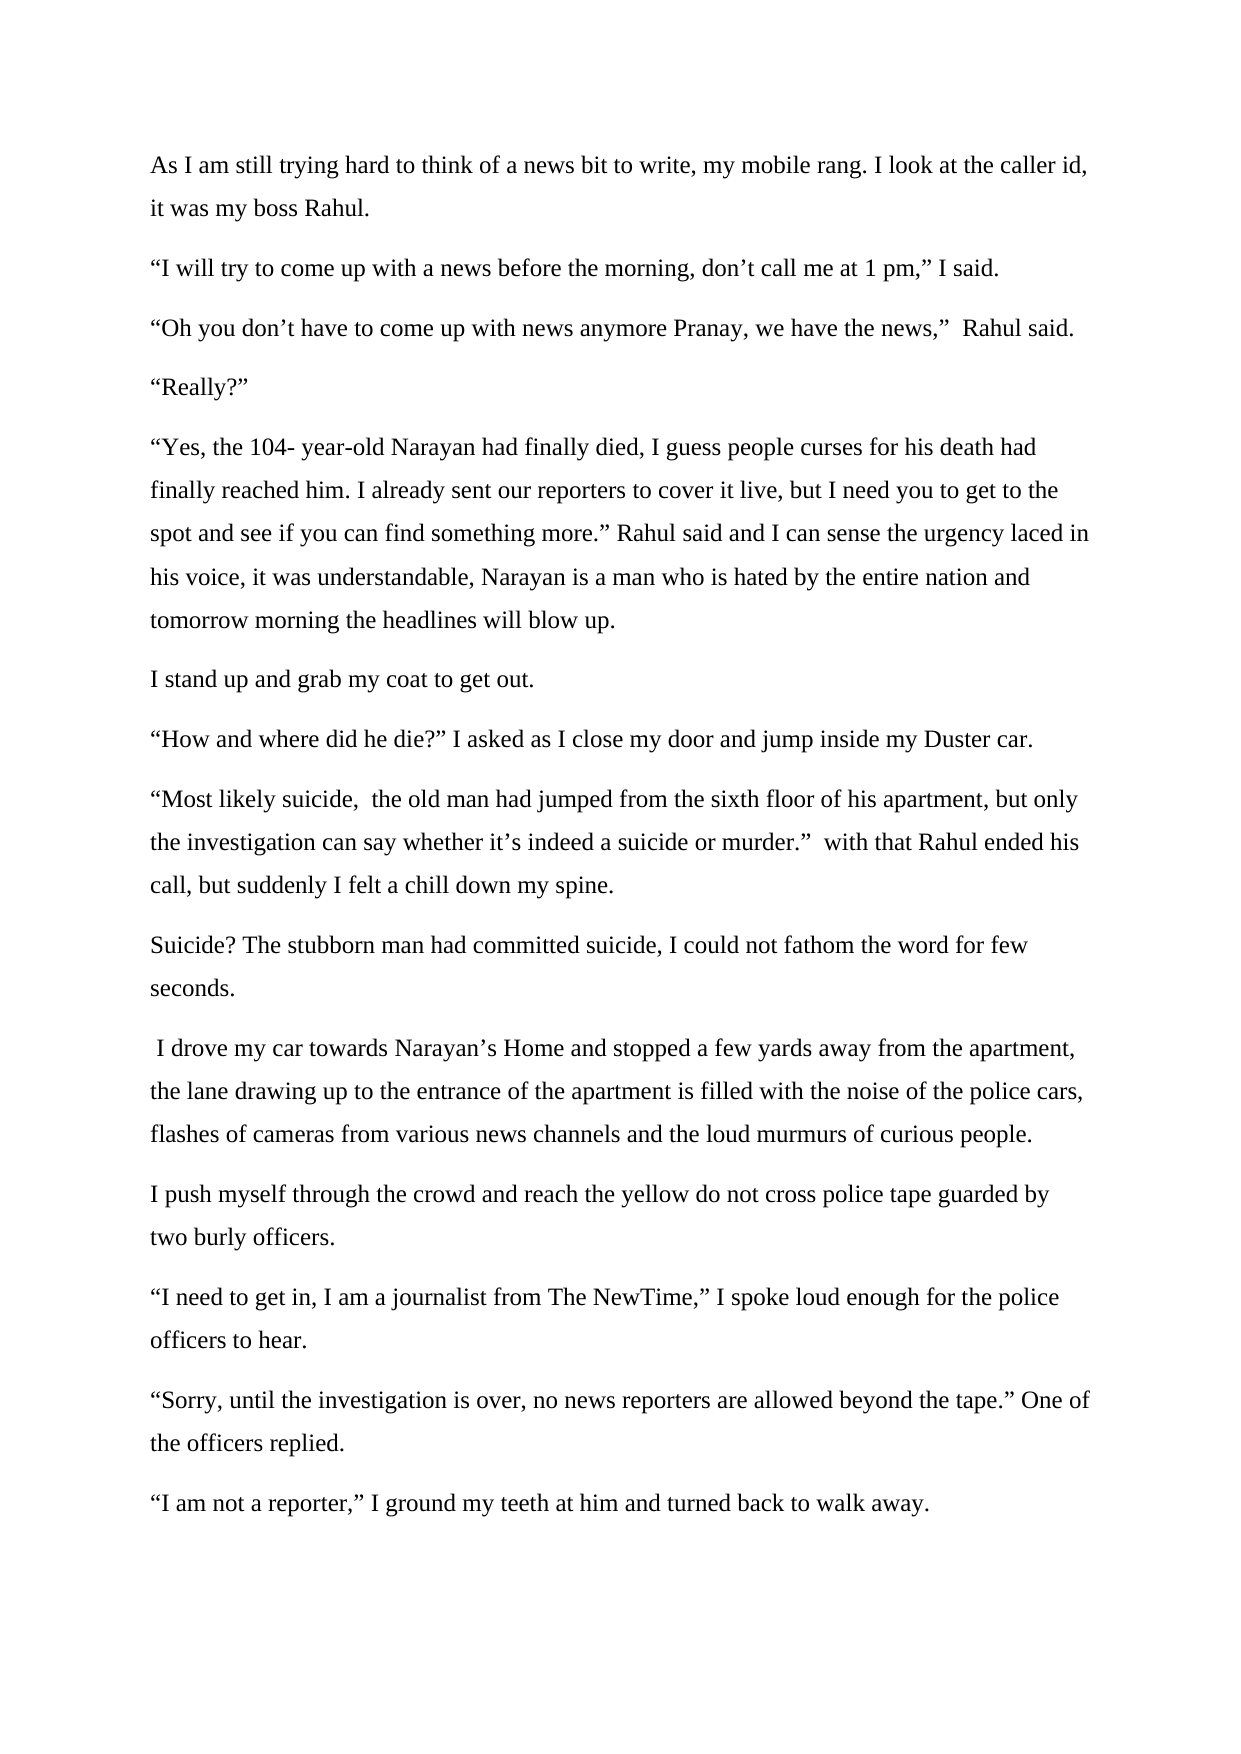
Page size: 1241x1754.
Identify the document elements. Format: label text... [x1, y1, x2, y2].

text I push myself through the crowd and reach the yellow do not cross police tape guarded by two burly officers. [150, 1179, 1090, 1251]
text “I will try to come up with a news before the morning, don’t call me at 1 pm,” I said. [150, 253, 1090, 282]
text Suicide? The stubborn man had committed suicide, I could not fathom the word for few seconds. [150, 930, 1090, 1002]
text “I need to get in, I am a journalist from The NewTime,” I spoke loud enough for the police officers to hear. [150, 1282, 1090, 1354]
text “Oh you don’t have to come up with news anymore Pranay, we have the news,” Rahul said. [150, 313, 1090, 341]
text “Really?” [150, 372, 1090, 401]
text “I am not a reporter,” I ground my teeth at him and turned back to walk away. [150, 1488, 1090, 1517]
text “How and where did he die?” I asked as I close my door and jump inside my Duster car. [150, 724, 1090, 753]
text “Most likely suicide, the old man had jumped from the sixth floor of his apartment, but only the investigation can say whether it’s indeed a suicide or murder.” with that Rahul ended his call, but suddenly I felt a chill down my spine. [150, 784, 1090, 899]
text As I am still trying hard to think of a news bit to write, my mobile rang. I look at the caller id, it was my boss Rahul. [150, 150, 1090, 222]
text I drove my car towards Narayan’s Home and stopped a few yards away from the apartment, the lane drawing up to the entrance of the apartment is filled with the noise of the police cars, flashes of cameras from various news channels and the loud murmurs of curious people. [150, 1033, 1090, 1148]
text “Yes, the 104- year-old Narayan had finally died, I guess people curses for his death had finally reached him. I already sent our reporters to cover it live, but I need you to get to the spot and see if you can find something more.” Rahul said and I can sense the urgency laced in his voice, it was understandable, Narayan is a man who is hated by the entire nation and tomorrow morning the headlines will blow up. [150, 432, 1090, 633]
text I stand up and grab my coat to get out. [150, 664, 1090, 693]
text “Sorry, until the investigation is over, no news reporters are allowed beyond the tape.” One of the officers replied. [150, 1385, 1090, 1457]
